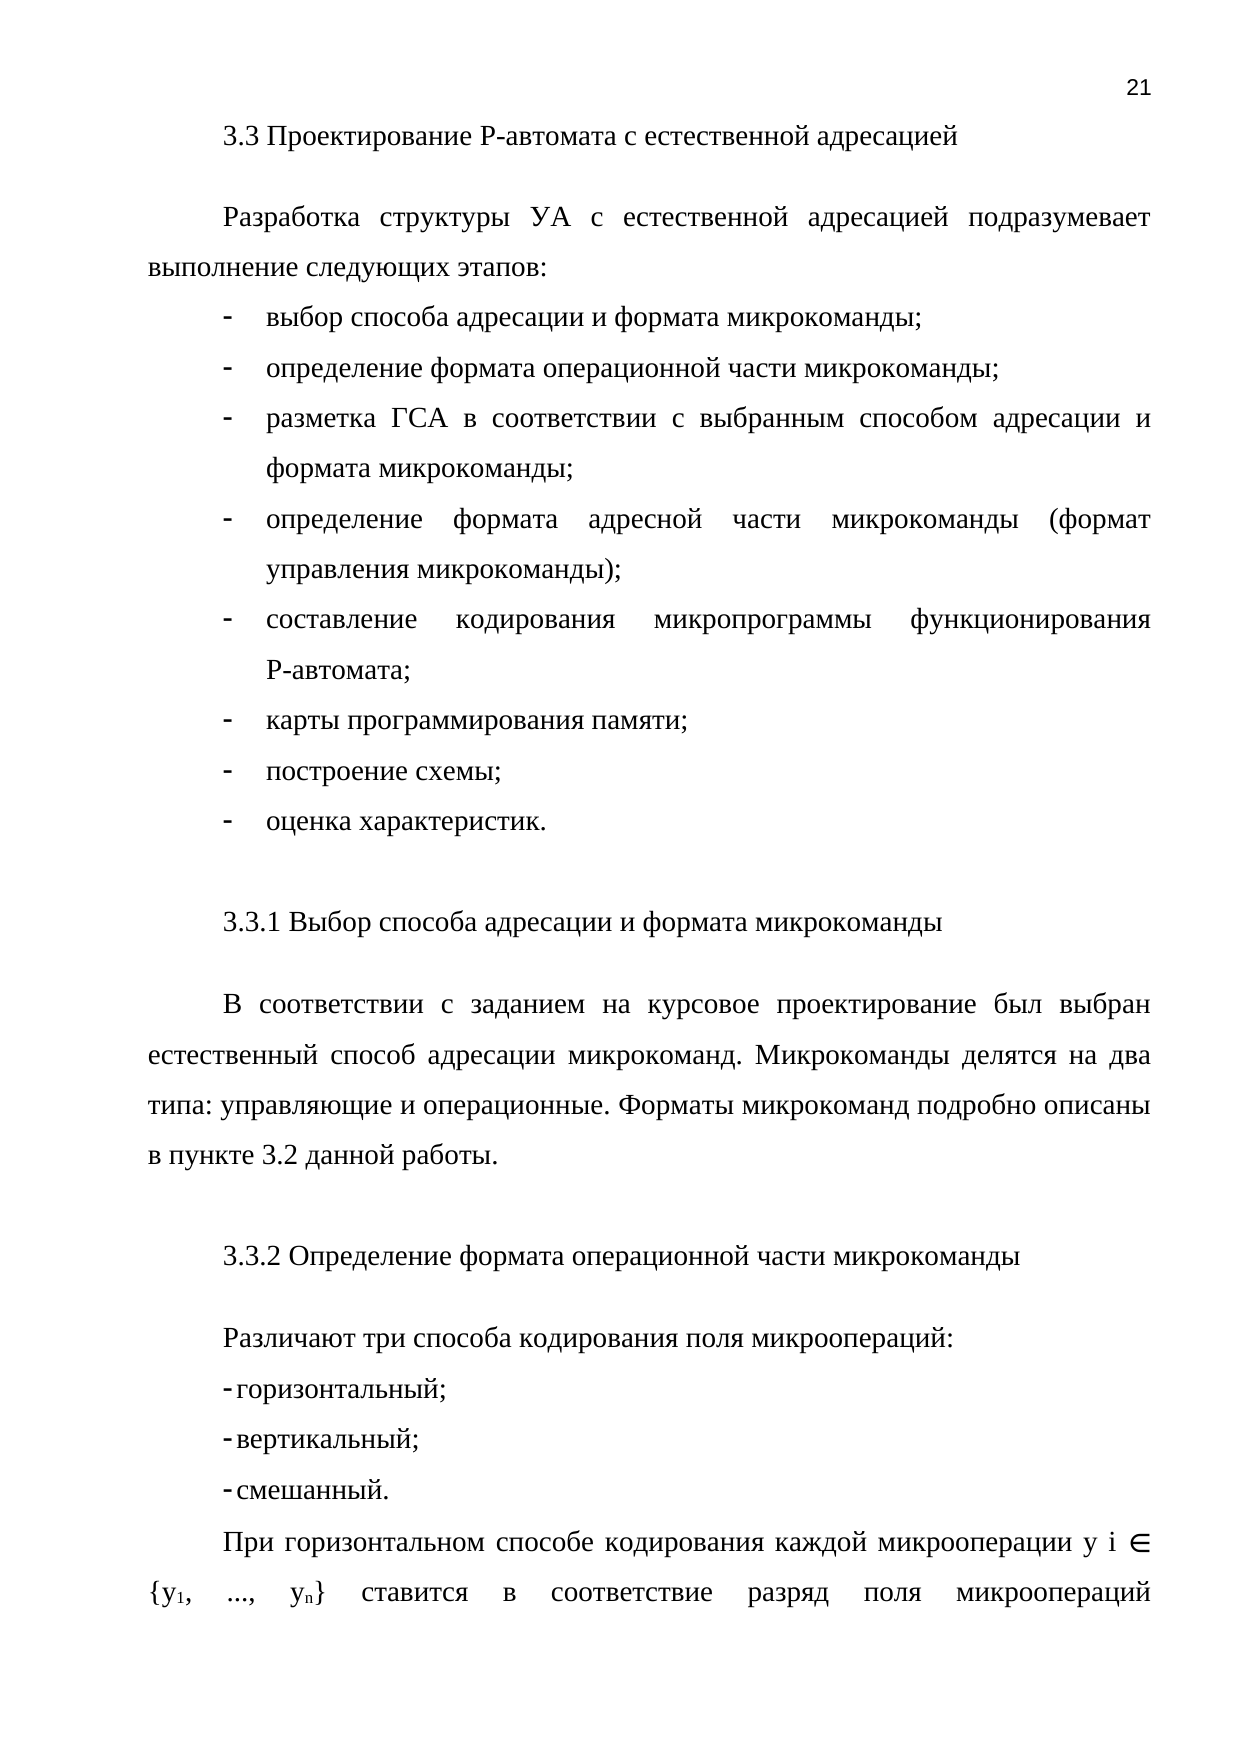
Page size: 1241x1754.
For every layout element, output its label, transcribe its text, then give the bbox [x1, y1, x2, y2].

list разметка ГСА в соответствии с выбранным способом адресации и формата микрокоманды; [223, 400, 1152, 484]
list построение схемы; [223, 753, 1152, 786]
list оценка характеристик. [223, 803, 1152, 837]
text Разработка структуры УА с естественной адресацией подразумевает выполнение следующих этапов: [148, 199, 1152, 282]
subtitle 3.3 Проектирование P-автомата с естественной адресацией [148, 118, 1152, 152]
list выбор способа адресации и формата микрокоманды; [223, 299, 1152, 333]
list карты программирования памяти; [223, 702, 1152, 736]
text В соответствии с заданием на курсовое проектирование был выбран естественный способ адресации микрокоманд. Микрокоманды делятся на два типа: управляющие и операционные. Форматы микрокоманд подробно описаны в пункте 3.2 данной работы. [148, 986, 1152, 1171]
list определение формата операционной части микрокоманды; [223, 350, 1152, 383]
list горизонтальный; [223, 1371, 1152, 1404]
text Различают три способа кодирования поля микроопераций: [148, 1321, 1152, 1354]
list вертикальный; [223, 1421, 1152, 1455]
list смешанный. [223, 1472, 1152, 1505]
list определение формата адресной части микрокоманды (формат управления микрокоманды); [223, 501, 1152, 585]
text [148, 1522, 1152, 1608]
text 3.3.1 Выбор способа адресации и формата микрокоманды [148, 904, 1152, 937]
text 3.3.2 Определение формата операционной части микрокоманды [148, 1238, 1152, 1272]
list составление кодирования микропрограммы функционирования Р-автомата; [223, 602, 1152, 686]
